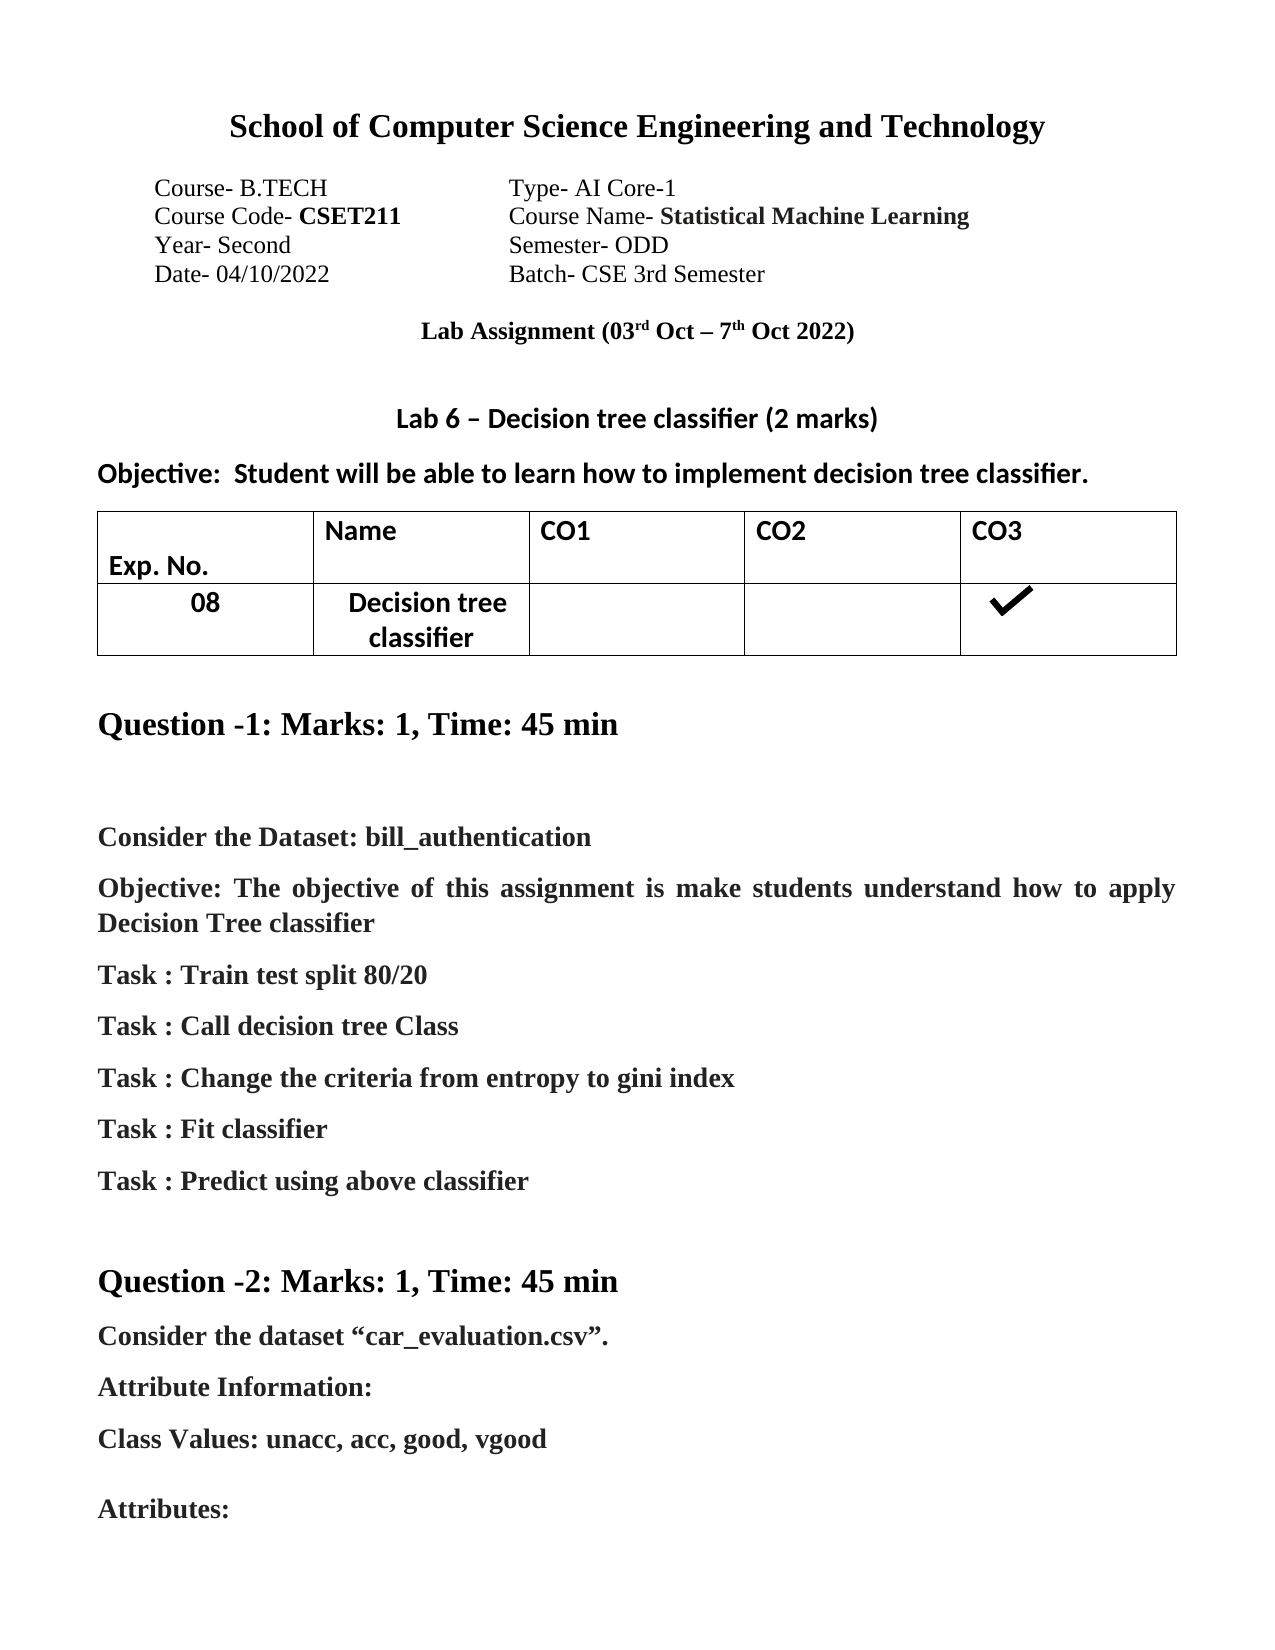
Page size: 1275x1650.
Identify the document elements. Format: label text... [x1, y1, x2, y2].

text Task : Fit classifier [97, 1113, 1177, 1145]
text Task : Call decision tree Class [97, 1009, 1177, 1042]
table_header CO1 [530, 512, 744, 583]
table_header Exp. No. [98, 512, 313, 583]
table_header CO2 [745, 512, 960, 583]
table_header CO3 [961, 512, 1176, 583]
table_header Course- B.TECH [143, 173, 497, 201]
table_header Type- AI Core-1 [497, 173, 1132, 201]
table_cell [961, 584, 1176, 655]
table_cell Date- 04/10/2022 [143, 259, 497, 288]
text Task : Train test split 80/20 [97, 958, 1177, 990]
text Consider the Dataset: bill_authentication [97, 820, 1177, 852]
text Consider the dataset “car_evaluation.csv”. [97, 1319, 1177, 1351]
table_cell Decision tree classifier [314, 584, 529, 655]
text Task : Change the criteria from entropy to gini index [97, 1061, 1177, 1093]
table_cell Course Code- CSET211 [143, 201, 497, 230]
table_cell Course Name- Statistical Machine Learning [497, 201, 1132, 230]
text Attribute Information: [97, 1370, 1177, 1403]
text Objective: Student will be able to learn how to implement decision tree classifier. [97, 455, 1177, 491]
text Lab Assignment (03rd Oct – 7th Oct 2022) [97, 316, 1177, 345]
text Task : Predict using above classifier [97, 1164, 1177, 1197]
text Question -2: Marks: 1, Time: 45 min [97, 1261, 1177, 1299]
table_cell [745, 584, 960, 655]
table_cell Year- Second [143, 230, 497, 259]
text Class Values: unacc, acc, good, vgood [97, 1422, 1177, 1454]
table_cell Batch- CSE 3rd Semester [497, 259, 1132, 288]
table_cell Semester- ODD [497, 230, 1132, 259]
text Question -1: Marks: 1, Time: 45 min [97, 704, 1177, 742]
text Objective: The objective of this assignment is make students understand how to apply Decision Tree classifier [97, 871, 1177, 939]
table_cell [530, 584, 744, 655]
text Attributes: [97, 1492, 1177, 1524]
text Lab 6 – Decision tree classifier (2 marks) [97, 400, 1177, 436]
table_cell 08 [98, 584, 313, 655]
table_header Name [314, 512, 529, 583]
